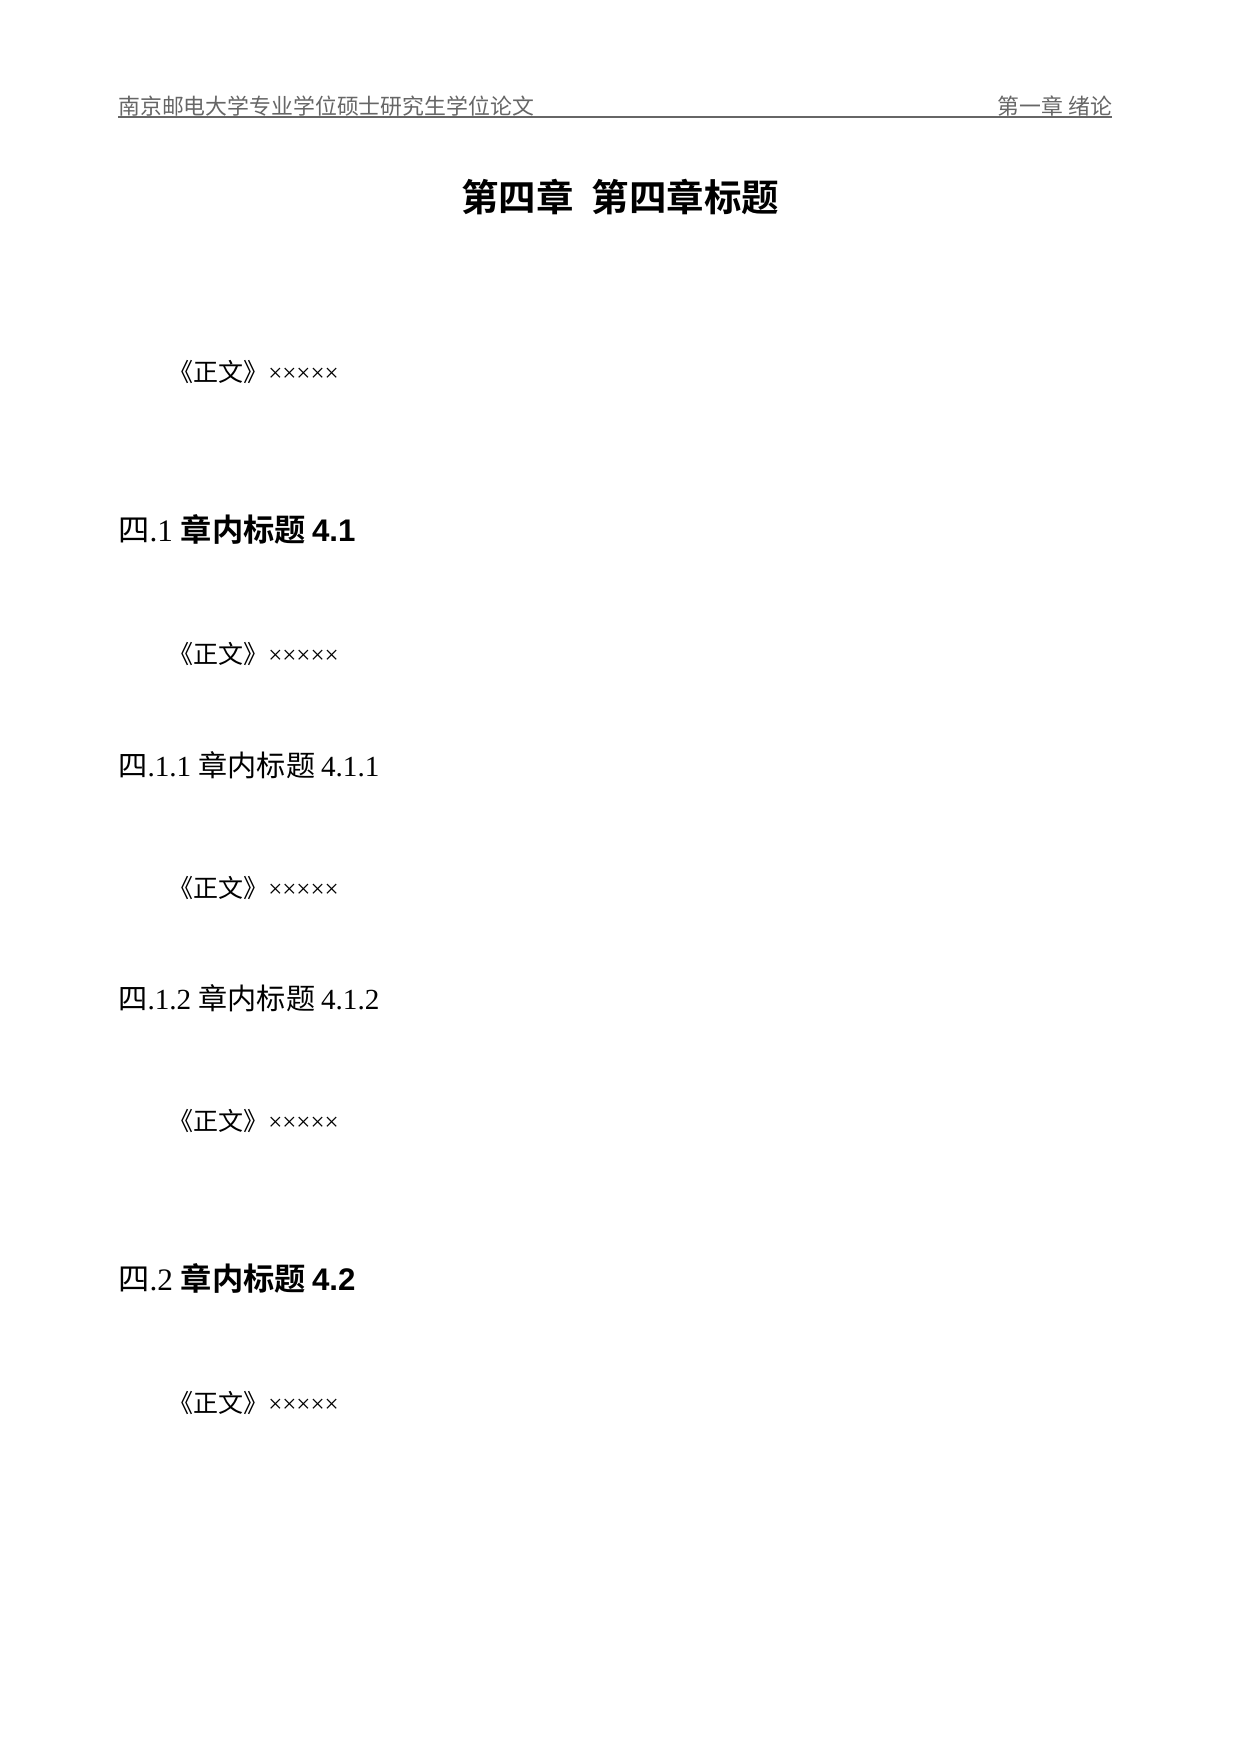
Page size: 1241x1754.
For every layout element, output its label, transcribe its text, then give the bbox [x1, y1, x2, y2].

text 《正文》××××× [118, 338, 1122, 403]
text 《正文》××××× [118, 1369, 1122, 1434]
text 《正文》××××× [118, 621, 1122, 686]
text 《正文》××××× [118, 1087, 1122, 1152]
text 章内标题4.1.2 [118, 964, 1122, 1029]
text 章内标题4.1.1 [118, 731, 1122, 796]
text 章内标题4.1 [118, 496, 1122, 561]
text 《正文》××××× [118, 854, 1122, 919]
text 章内标题4.2 [118, 1244, 1122, 1309]
subtitle 第四章标题 [118, 163, 1122, 228]
